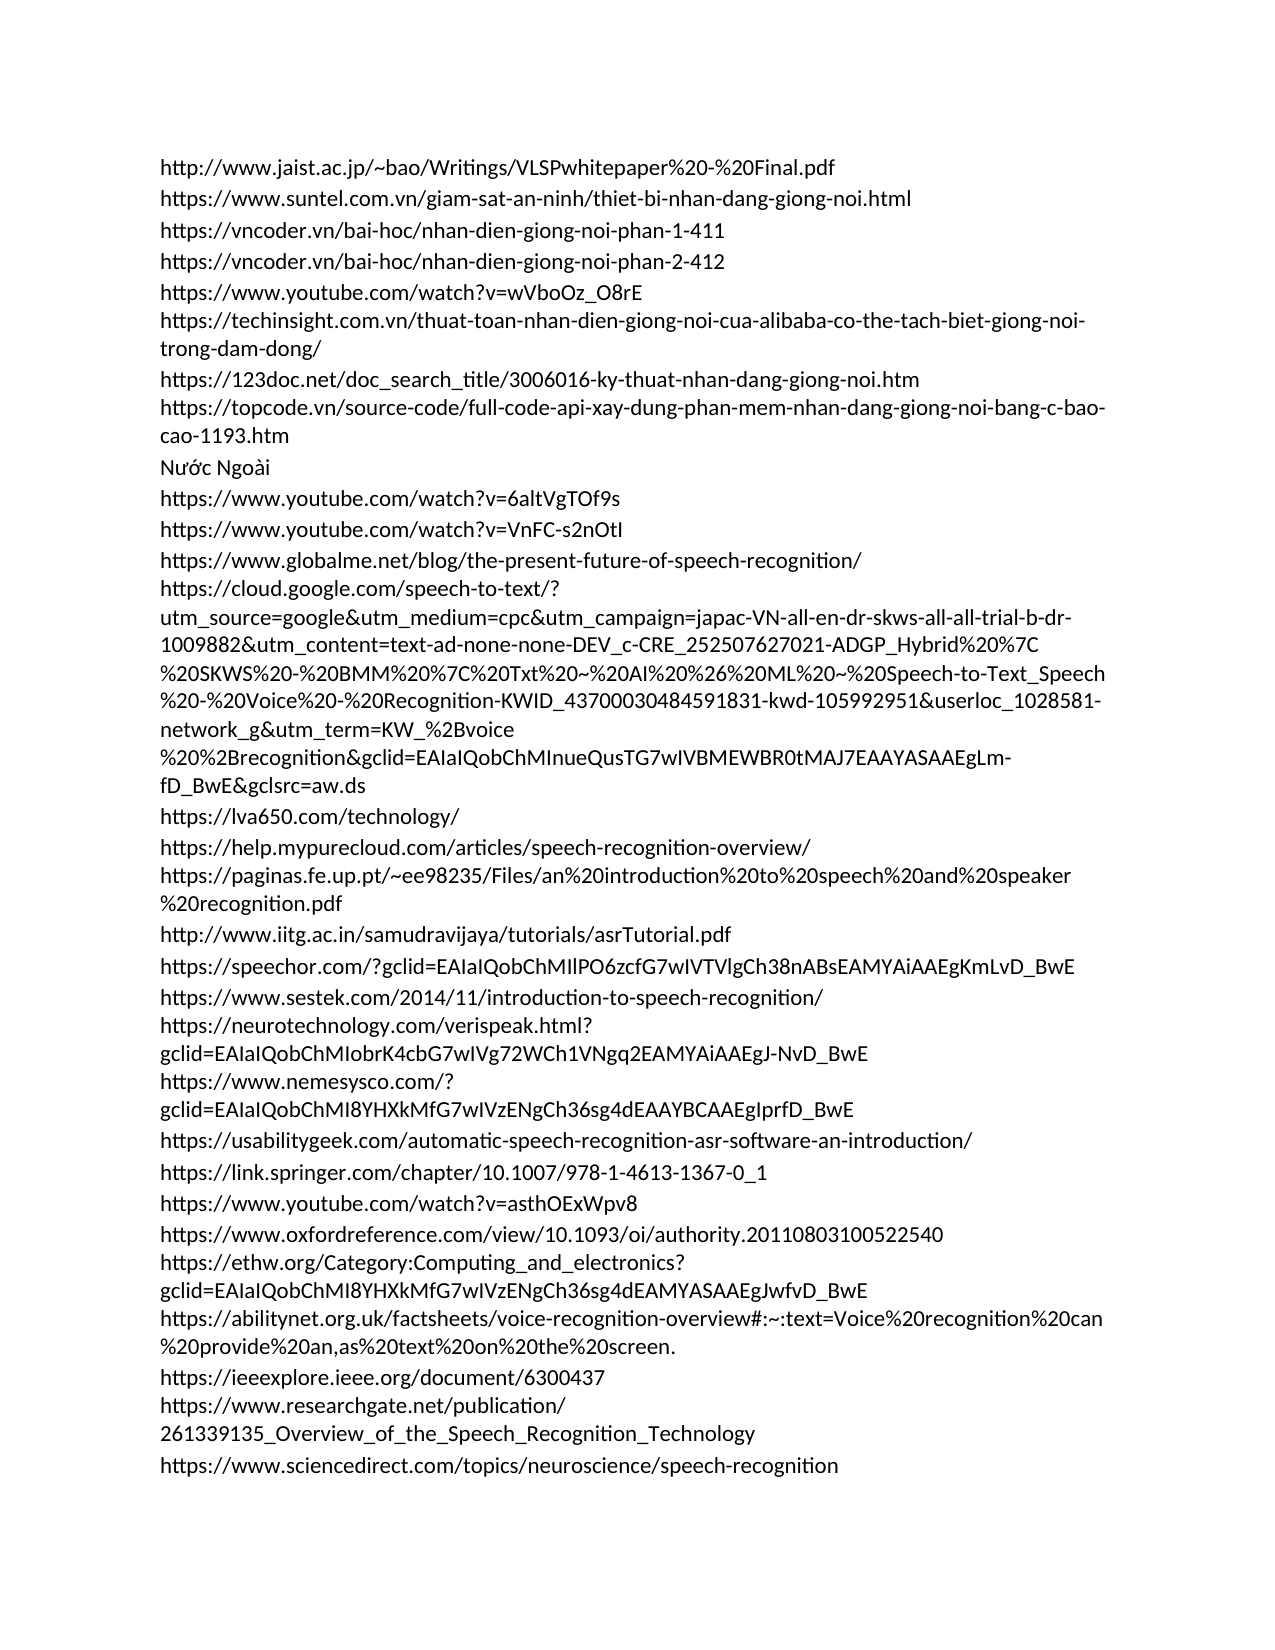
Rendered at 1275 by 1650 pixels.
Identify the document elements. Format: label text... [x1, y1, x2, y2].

table_cell https://www.researchgate.net/publication/261339135_Overview_of_the_Speech_Recognition_Technology [149, 1391, 1127, 1447]
table_cell https://www.sciencedirect.com/topics/neuroscience/speech-recognition [149, 1448, 1127, 1479]
table_cell https://neurotechnology.com/verispeak.html?gclid=EAIaIQobChMIobrK4cbG7wIVg72WCh1VNgq2EAMYAiAAEgJ-NvD_BwE [149, 1011, 1127, 1067]
table_cell https://techinsight.com.vn/thuat-toan-nhan-dien-giong-noi-cua-alibaba-co-the-tach-biet-giong-noi-trong-dam-dong/ [149, 306, 1127, 362]
table_cell https://ethw.org/Category:Computing_and_electronics?gclid=EAIaIQobChMI8YHXkMfG7wIVzENgCh36sg4dEAMYASAAEgJwfvD_BwE [149, 1248, 1127, 1304]
table_cell Nước Ngoài [149, 450, 1127, 481]
table_cell https://vncoder.vn/bai-hoc/nhan-dien-giong-noi-phan-1-411 [149, 213, 1127, 244]
table_cell https://cloud.google.com/speech-to-text/?utm_source=google&utm_medium=cpc&utm_campaign=japac-VN-all-en-dr-skws-all-all-trial-b-dr-1009882&utm_content=text-ad-none-none-DEV_c-CRE_252507627021-ADGP_Hybrid%20%7C%20SKWS%20-%20BMM%20%7C%20Txt%20~%20AI%20%26%20ML%20~%20Speech-to-Text_Speech%20-%20Voice%20-%20Recognition-KWID_43700030484591831-kwd-105992951&userloc_1028581-network_g&utm_term=KW_%2Bvoice%20%2Brecognition&gclid=EAIaIQobChMInueQusTG7wIVBMEWBR0tMAJ7EAAYASAAEgLm-fD_BwE&gclsrc=aw.ds [149, 575, 1127, 799]
table_cell https://speechor.com/?gclid=EAIaIQobChMIlPO6zcfG7wIVTVlgCh38nABsEAMYAiAAEgKmLvD_BwE [149, 949, 1127, 980]
table_cell https://abilitynet.org.uk/factsheets/voice-recognition-overview#:~:text=Voice%20recognition%20can%20provide%20an,as%20text%20on%20the%20screen. [149, 1304, 1127, 1360]
table_cell http://www.iitg.ac.in/samudravijaya/tutorials/asrTutorial.pdf [149, 917, 1127, 948]
table_cell https://vncoder.vn/bai-hoc/nhan-dien-giong-noi-phan-2-412 [149, 244, 1127, 275]
table_cell https://lva650.com/technology/ [149, 799, 1127, 830]
table_cell https://www.oxfordreference.com/view/10.1093/oi/authority.20110803100522540 [149, 1217, 1127, 1248]
table_cell https://www.suntel.com.vn/giam-sat-an-ninh/thiet-bi-nhan-dang-giong-noi.html [149, 181, 1127, 212]
table_cell http://www.jaist.ac.jp/~bao/Writings/VLSPwhitepaper%20-%20Final.pdf [149, 150, 1127, 181]
table_cell https://paginas.fe.up.pt/~ee98235/Files/an%20introduction%20to%20speech%20and%20speaker%20recognition.pdf [149, 861, 1127, 917]
table_cell https://www.youtube.com/watch?v=VnFC-s2nOtI [149, 512, 1127, 543]
table_cell https://usabilitygeek.com/automatic-speech-recognition-asr-software-an-introduction/ [149, 1123, 1127, 1154]
table_cell https://www.youtube.com/watch?v=asthOExWpv8 [149, 1186, 1127, 1217]
table_cell https://help.mypurecloud.com/articles/speech-recognition-overview/ [149, 830, 1127, 861]
table_cell https://www.sestek.com/2014/11/introduction-to-speech-recognition/ [149, 980, 1127, 1011]
table_cell https://topcode.vn/source-code/full-code-api-xay-dung-phan-mem-nhan-dang-giong-noi-bang-c-bao-cao-1193.htm [149, 394, 1127, 449]
table_cell https://www.youtube.com/watch?v=wVboOz_O8rE [149, 275, 1127, 306]
table_cell https://ieeexplore.ieee.org/document/6300437 [149, 1360, 1127, 1391]
table_cell https://www.nemesysco.com/?gclid=EAIaIQobChMI8YHXkMfG7wIVzENgCh36sg4dEAAYBCAAEgIprfD_BwE [149, 1067, 1127, 1123]
table_cell https://www.youtube.com/watch?v=6altVgTOf9s [149, 481, 1127, 512]
table_cell https://link.springer.com/chapter/10.1007/978-1-4613-1367-0_1 [149, 1154, 1127, 1186]
table_cell https://www.globalme.net/blog/the-present-future-of-speech-recognition/ [149, 543, 1127, 574]
table_cell https://123doc.net/doc_search_title/3006016-ky-thuat-nhan-dang-giong-noi.htm [149, 362, 1127, 393]
